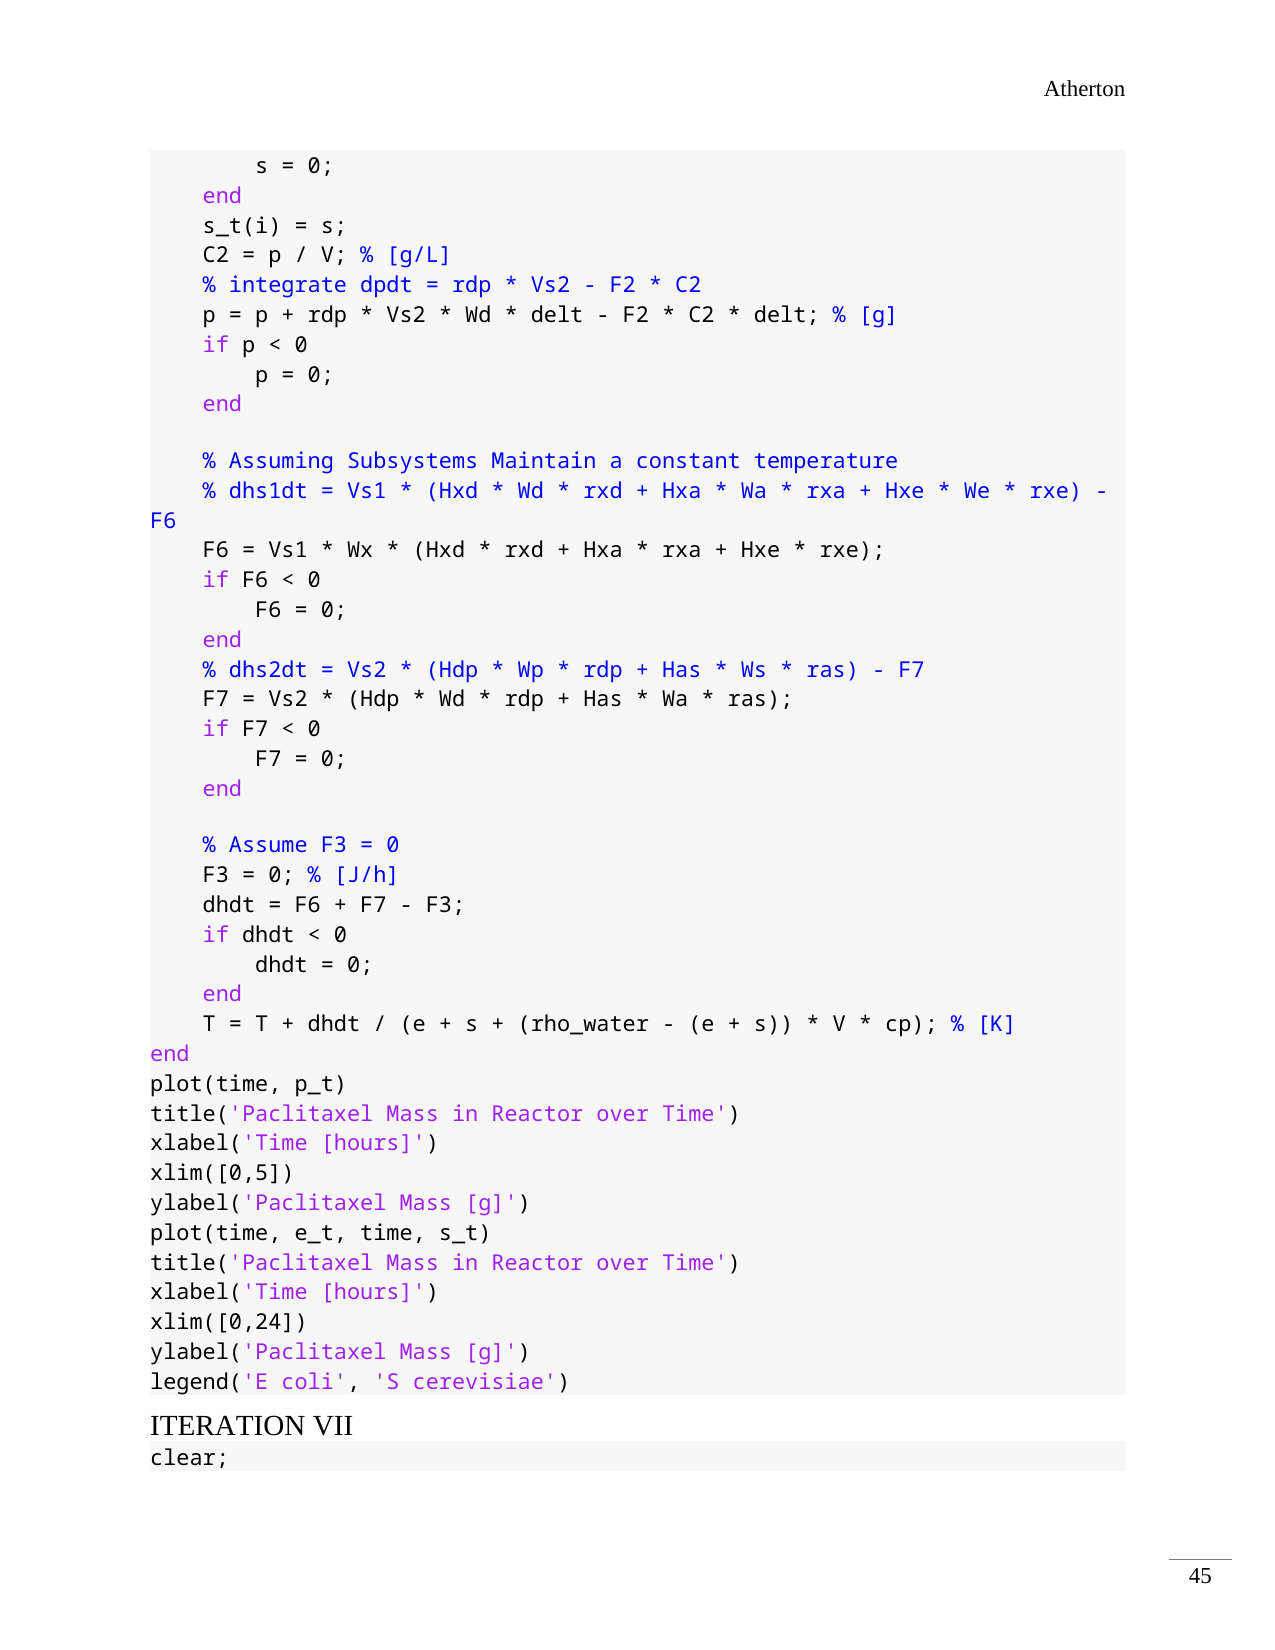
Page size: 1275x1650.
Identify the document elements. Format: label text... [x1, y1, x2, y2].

text legend('E coli', 'S cerevisiae') [150, 1366, 1125, 1395]
text F6 = Vs1 * Wx * (Hxd * rxd + Hxa * rxa + Hxe * rxe); [150, 534, 1125, 564]
text plot(time, p_t) [150, 1068, 1125, 1097]
text ylabel('Paclitaxel Mass [g]') [150, 1187, 1125, 1217]
text p = 0; [150, 358, 1125, 388]
text title('Paclitaxel Mass in Reactor over Time') [150, 1097, 1125, 1127]
text xlim([0,24]) [150, 1306, 1125, 1336]
text F7 = Vs2 * (Hdp * Wd * rdp + Has * Wa * ras); [150, 683, 1125, 713]
text xlabel('Time [hours]') [150, 1127, 1125, 1157]
text if F6 < 0 [150, 564, 1125, 594]
subtitle Iteration VII [150, 1408, 1125, 1441]
text % dhs2dt = Vs2 * (Hdp * Wp * rdp + Has * Ws * ras) - F7 [150, 653, 1125, 683]
text F3 = 0; % [J/h] [150, 859, 1125, 889]
text xlabel('Time [hours]') [150, 1276, 1125, 1306]
text end [150, 180, 1125, 209]
text end [150, 978, 1125, 1008]
text dhdt = F6 + F7 - F3; [150, 889, 1125, 919]
text s_t(i) = s; [150, 209, 1125, 239]
text ylabel('Paclitaxel Mass [g]') [150, 1336, 1125, 1366]
text end [150, 624, 1125, 653]
text if F7 < 0 [150, 713, 1125, 743]
text % Assume F3 = 0 [150, 829, 1125, 859]
text T = T + dhdt / (e + s + (rho_water - (e + s)) * V * cp); % [K] [150, 1008, 1125, 1038]
text p = p + rdp * Vs2 * Wd * delt - F2 * C2 * delt; % [g] [150, 299, 1125, 329]
text % integrate dpdt = rdp * Vs2 - F2 * C2 [150, 269, 1125, 299]
text end [150, 1038, 1125, 1068]
text dhdt = 0; [150, 948, 1125, 978]
text F6 = 0; [150, 594, 1125, 624]
text end [150, 388, 1125, 418]
text F7 = 0; [150, 743, 1125, 773]
text % Assuming Subsystems Maintain a constant temperature [150, 445, 1125, 475]
text end [150, 773, 1125, 802]
text title('Paclitaxel Mass in Reactor over Time') [150, 1246, 1125, 1276]
text % dhs1dt = Vs1 * (Hxd * Wd * rxd + Hxa * Wa * rxa + Hxe * We * rxe) - F6 [150, 475, 1125, 534]
text plot(time, e_t, time, s_t) [150, 1217, 1125, 1246]
text if p < 0 [150, 329, 1125, 358]
text if dhdt < 0 [150, 919, 1125, 948]
text clear; [150, 1441, 1125, 1471]
text C2 = p / V; % [g/L] [150, 239, 1125, 269]
text s = 0; [150, 150, 1125, 180]
text xlim([0,5]) [150, 1157, 1125, 1187]
